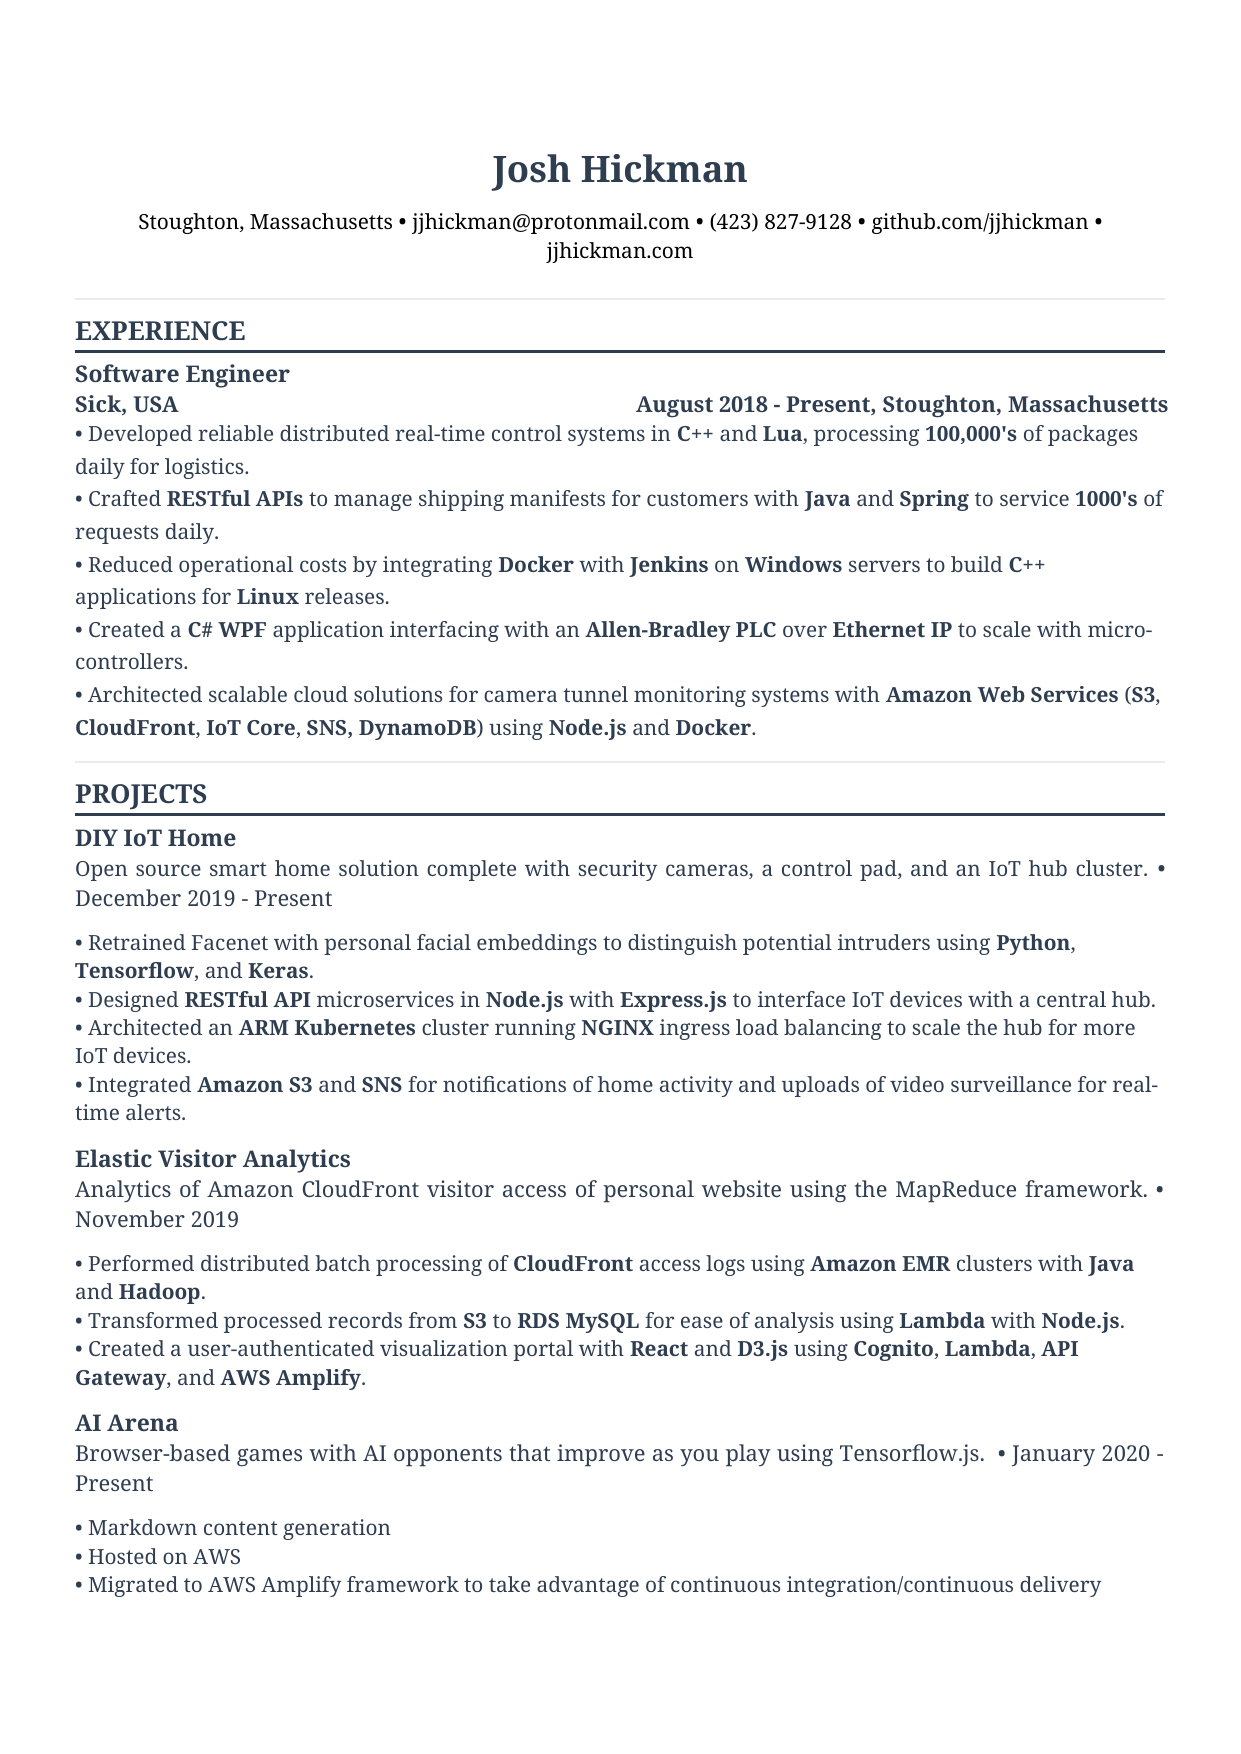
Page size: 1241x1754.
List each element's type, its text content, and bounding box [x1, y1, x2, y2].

text • Retrained Facenet with personal facial embeddings to distinguish potential intruders using Python, Tensorflow, and Keras. • Designed RESTful API microservices in Node.js with Express.js to interface IoT devices with a central hub. [75, 928, 1165, 1013]
text • Performed distributed batch processing of CloudFront access logs using Amazon EMR clusters with Java and Hadoop. • Transformed processed records from S3 to RDS MySQL for ease of analysis using Lambda with Node.js. • Created a user-authenticated visualization portal with React and D3.js using Cognito, Lambda, API Gateway, and AWS Amplify. [75, 1249, 1165, 1391]
text • Architected an ARM Kubernetes cluster running NGINX ingress load balancing to scale the hub for more IoT devices. • Integrated Amazon S3 and SNS for notifications of home activity and uploads of video surveillance for real-time alerts. [75, 1013, 1165, 1127]
text DIY IoT Home [75, 821, 1165, 853]
text AI Arena [75, 1407, 1165, 1438]
text Sick, USA August 2018 - Present, Stoughton, Massachusetts [75, 389, 1165, 419]
text Browser-based games with AI opponents that improve as you play using Tensorflow.js. • January 2020 - Present [75, 1438, 1165, 1498]
text Software Engineer [75, 358, 1165, 389]
text Stoughton, Massachusetts • jjhickman@protonmail.com • (423) 827-9128 • github.com/jjhickman • jjhickman.com [75, 206, 1165, 264]
subtitle PROJECTS [75, 763, 1165, 813]
text Analytics of Amazon CloudFront visitor access of personal website using the MapReduce framework. • November 2019 [75, 1174, 1165, 1233]
text Elastic Visitor Analytics [75, 1143, 1165, 1174]
text • Developed reliable distributed real-time control systems in C++ and Lua, processing 100,000's of packages daily for logistics. • Crafted RESTful APIs to manage shipping manifests for customers with Java and Spring to service 1000's of requests daily. • Reduced operational costs by integrating Docker with Jenkins on Windows servers to build C++ applications for Linux releases. • Created a C# WPF application interfacing with an Allen-Bradley PLC over Ethernet IP to scale with micro-controllers. • Architected scalable cloud solutions for camera tunnel monitoring systems with Amazon Web Services (S3, CloudFront, IoT Core, SNS, DynamoDB) using Node.js and Docker. [75, 419, 1165, 741]
text • Markdown content generation • Hosted on AWS • Migrated to AWS Amplify framework to take advantage of continuous integration/continuous delivery [75, 1513, 1165, 1599]
text Josh Hickman [75, 144, 1165, 193]
text Open source smart home solution complete with security cameras, a control pad, and an IoT hub cluster. • December 2019 - Present [75, 853, 1165, 912]
subtitle EXPERIENCE [75, 300, 1165, 350]
